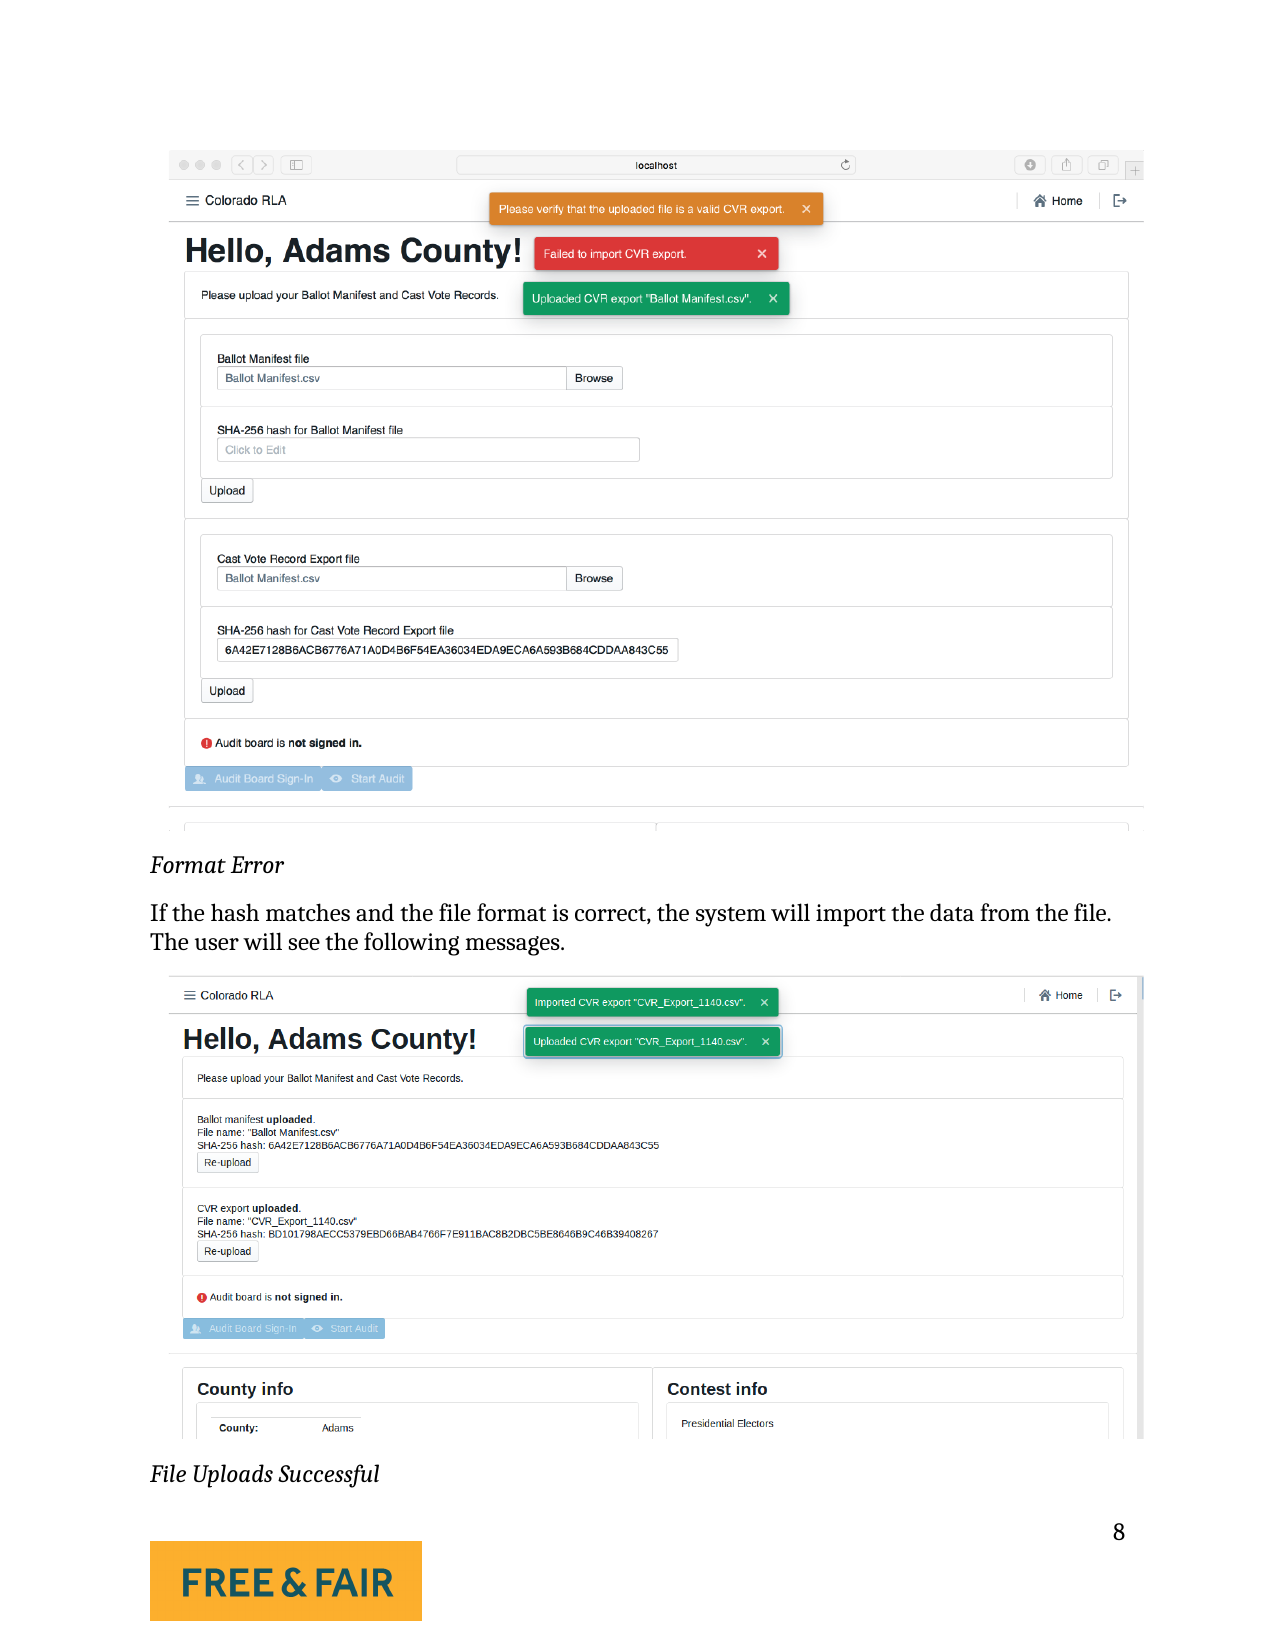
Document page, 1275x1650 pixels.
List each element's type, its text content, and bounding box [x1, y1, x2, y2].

text File Uploads Successful [150, 1460, 1125, 1488]
picture [168, 975, 1144, 1439]
text If the hash matches and the file format is correct, the system will import the data from the file. The user will see the following messages. [150, 899, 1125, 956]
picture [150, 1541, 422, 1621]
text Format Error [150, 851, 1125, 880]
picture [168, 150, 1144, 831]
